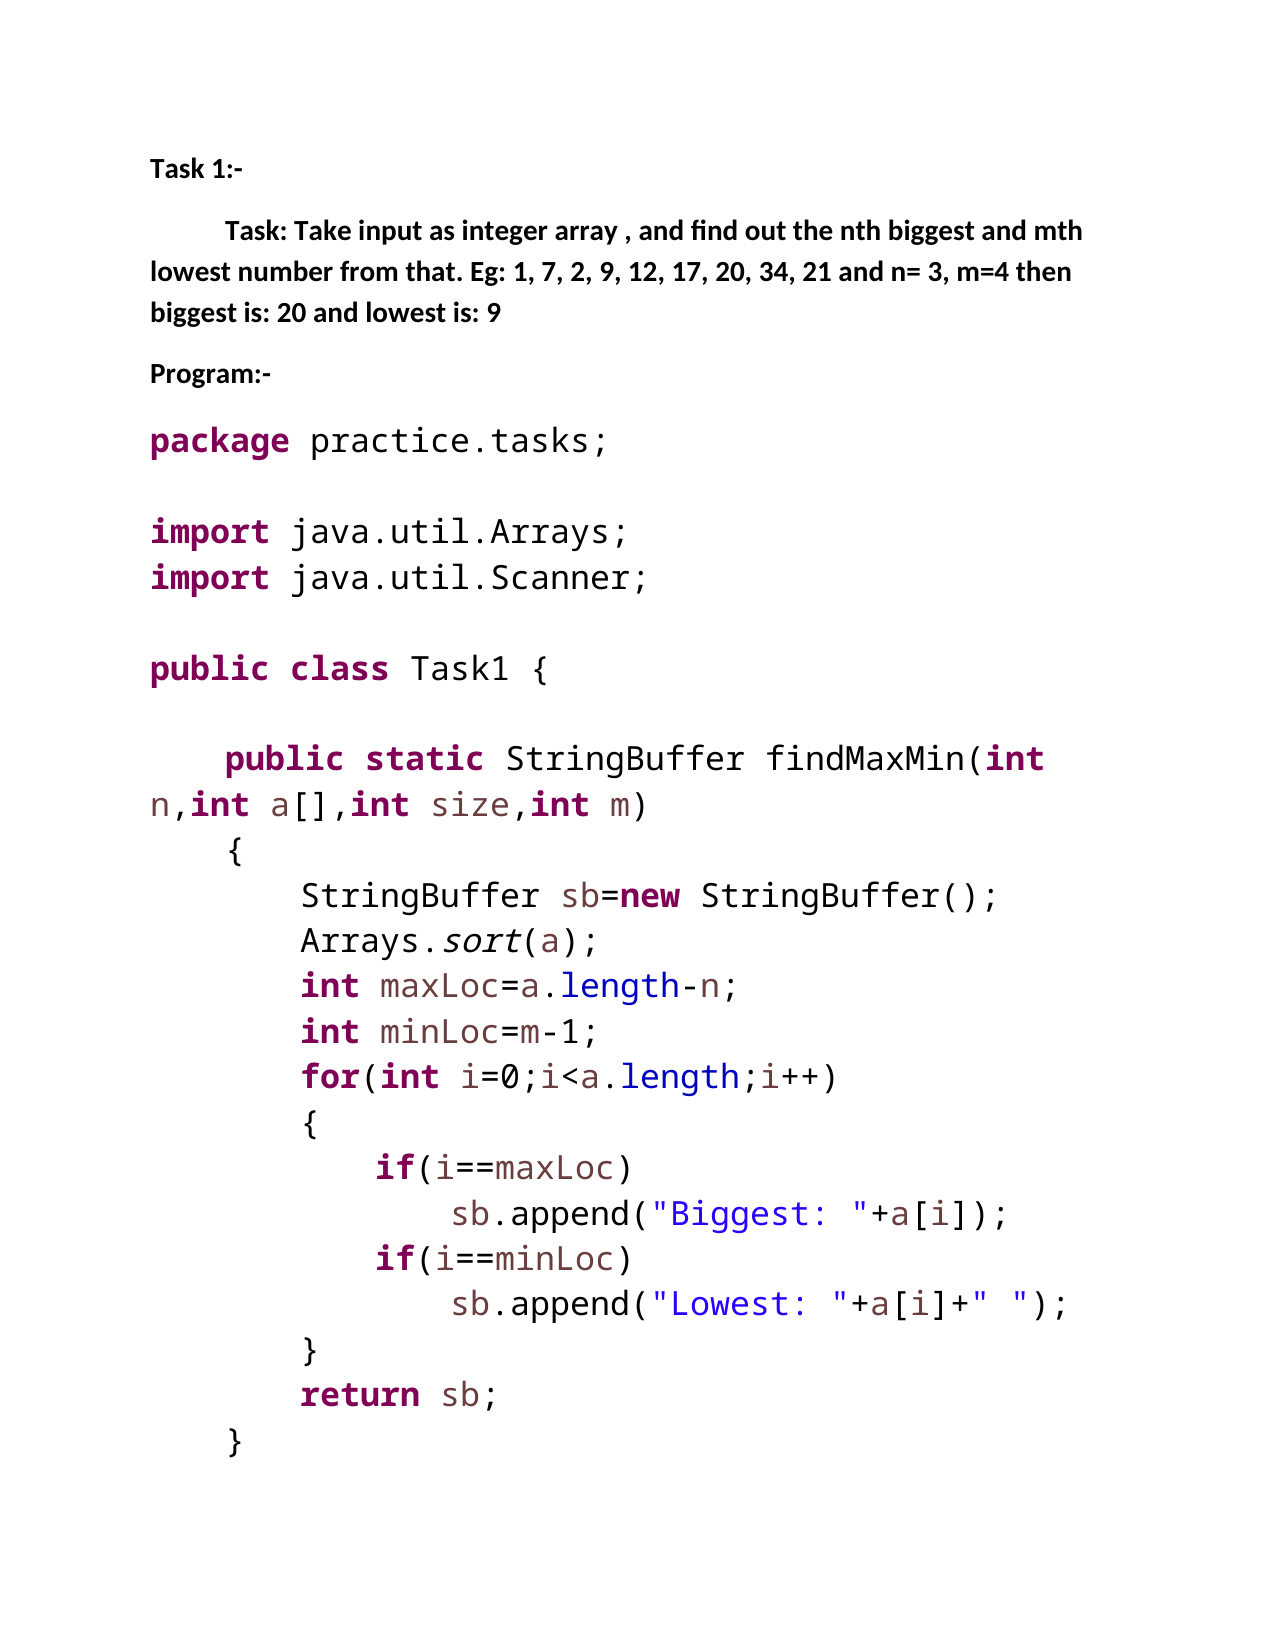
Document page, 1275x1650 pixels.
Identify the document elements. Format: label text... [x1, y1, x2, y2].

text import java.util.Arrays; [150, 508, 1125, 553]
text } [150, 1416, 1125, 1462]
text StringBuffer sb=new StringBuffer(); [150, 871, 1125, 917]
text for(int i=0;i<a.length;i++) [150, 1053, 1125, 1098]
text Arrays.sort(a); [150, 917, 1125, 962]
text { [150, 826, 1125, 871]
text if(i==minLoc) [150, 1235, 1125, 1280]
text package practice.tasks; [150, 417, 1125, 463]
text Program:- [150, 355, 1125, 391]
text return sb; [150, 1371, 1125, 1416]
text if(i==maxLoc) [150, 1144, 1125, 1189]
text public static StringBuffer findMaxMin(int n,int a[],int size,int m) [150, 735, 1125, 826]
text Task 1:- [150, 150, 1125, 186]
text public class Task1 { [150, 644, 1125, 690]
text import java.util.Scanner; [150, 553, 1125, 599]
text sb.append("Biggest: "+a[i]); [150, 1189, 1125, 1235]
text Task: Take input as integer array , and find out the nth biggest and mth lowest number from that. Eg: 1, 7, 2, 9, 12, 17, 20, 34, 21 and n= 3, m=4 then biggest is: 20 and lowest is: 9 [150, 212, 1125, 329]
text { [150, 1098, 1125, 1144]
text int minLoc=m-1; [150, 1008, 1125, 1053]
text sb.append("Lowest: "+a[i]+" "); [150, 1280, 1125, 1326]
text int maxLoc=a.length-n; [150, 962, 1125, 1008]
text } [150, 1326, 1125, 1371]
